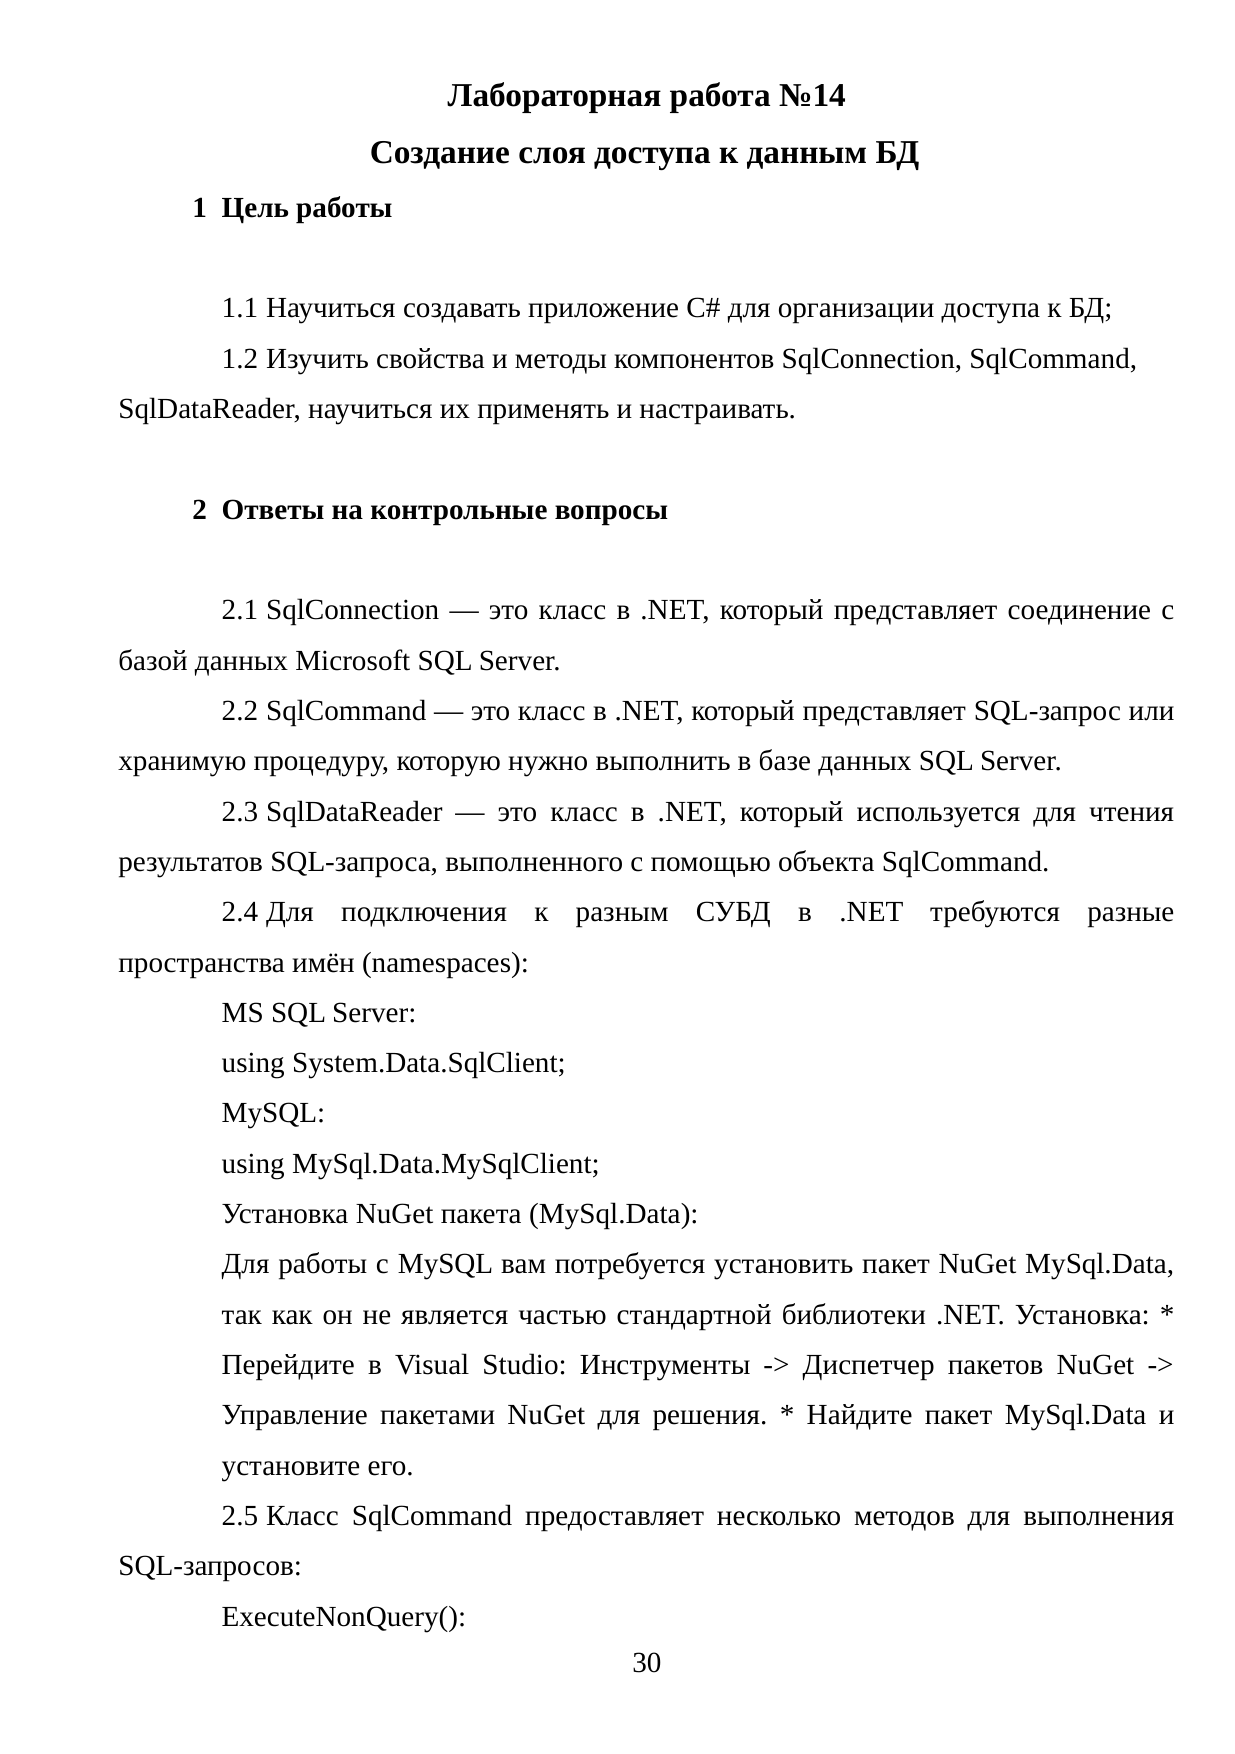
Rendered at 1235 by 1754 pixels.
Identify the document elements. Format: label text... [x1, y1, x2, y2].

list Для подключения к разным СУБД в .NET требуются разные пространства имён (namespaces): [118, 894, 1175, 978]
text Установка NuGet пакета (MySql.Data): [221, 1196, 1175, 1230]
text MS SQL Server: [221, 995, 1175, 1028]
subtitle Лабораторная работа №14 [118, 75, 1175, 113]
text Создание слоя доступа к данным БД [118, 132, 1171, 171]
list Класс SqlCommand предоставляет несколько методов для выполнения SQL-запросов: [118, 1498, 1175, 1582]
text MySQL: [221, 1096, 1175, 1129]
text Для работы с MySQL вам потребуется установить пакет NuGet MySql.Data, так как он не является частью стандартной библиотеки .NET. Установка: * Перейдите в Visual Studio: Инструменты -> Диспетчер пакетов NuGet -> Управление пакетами NuGet для решения. * Найдите пакет MySql.Data и установите его. [221, 1247, 1175, 1481]
list SqlDataReader — это класс в .NET, который используется для чтения результатов SQL-запроса, выполненного с помощью объекта SqlCommand. [118, 794, 1175, 878]
text ExecuteNonQuery(): [221, 1599, 1175, 1632]
list Цель работы [192, 190, 1175, 223]
list SqlConnection — это класс в .NET, который представляет соединение с базой данных Microsoft SQL Server. [118, 592, 1175, 676]
list Изучить свойства и методы компонентов SqlConnection, SqlCommand, [118, 341, 1175, 374]
list Научиться создавать приложение C# для организации доступа к БД; [118, 291, 1175, 324]
text SqlDataReader, научиться их применять и настраивать. [118, 391, 1175, 425]
list Ответы на контрольные вопросы [192, 492, 1175, 525]
list SqlCommand — это класс в .NET, который представляет SQL-запрос или хранимую процедуру, которую нужно выполнить в базе данных SQL Server. [118, 693, 1175, 777]
text using System.Data.SqlClient; [221, 1045, 1175, 1079]
text using MySql.Data.MySqlClient; [221, 1146, 1175, 1179]
